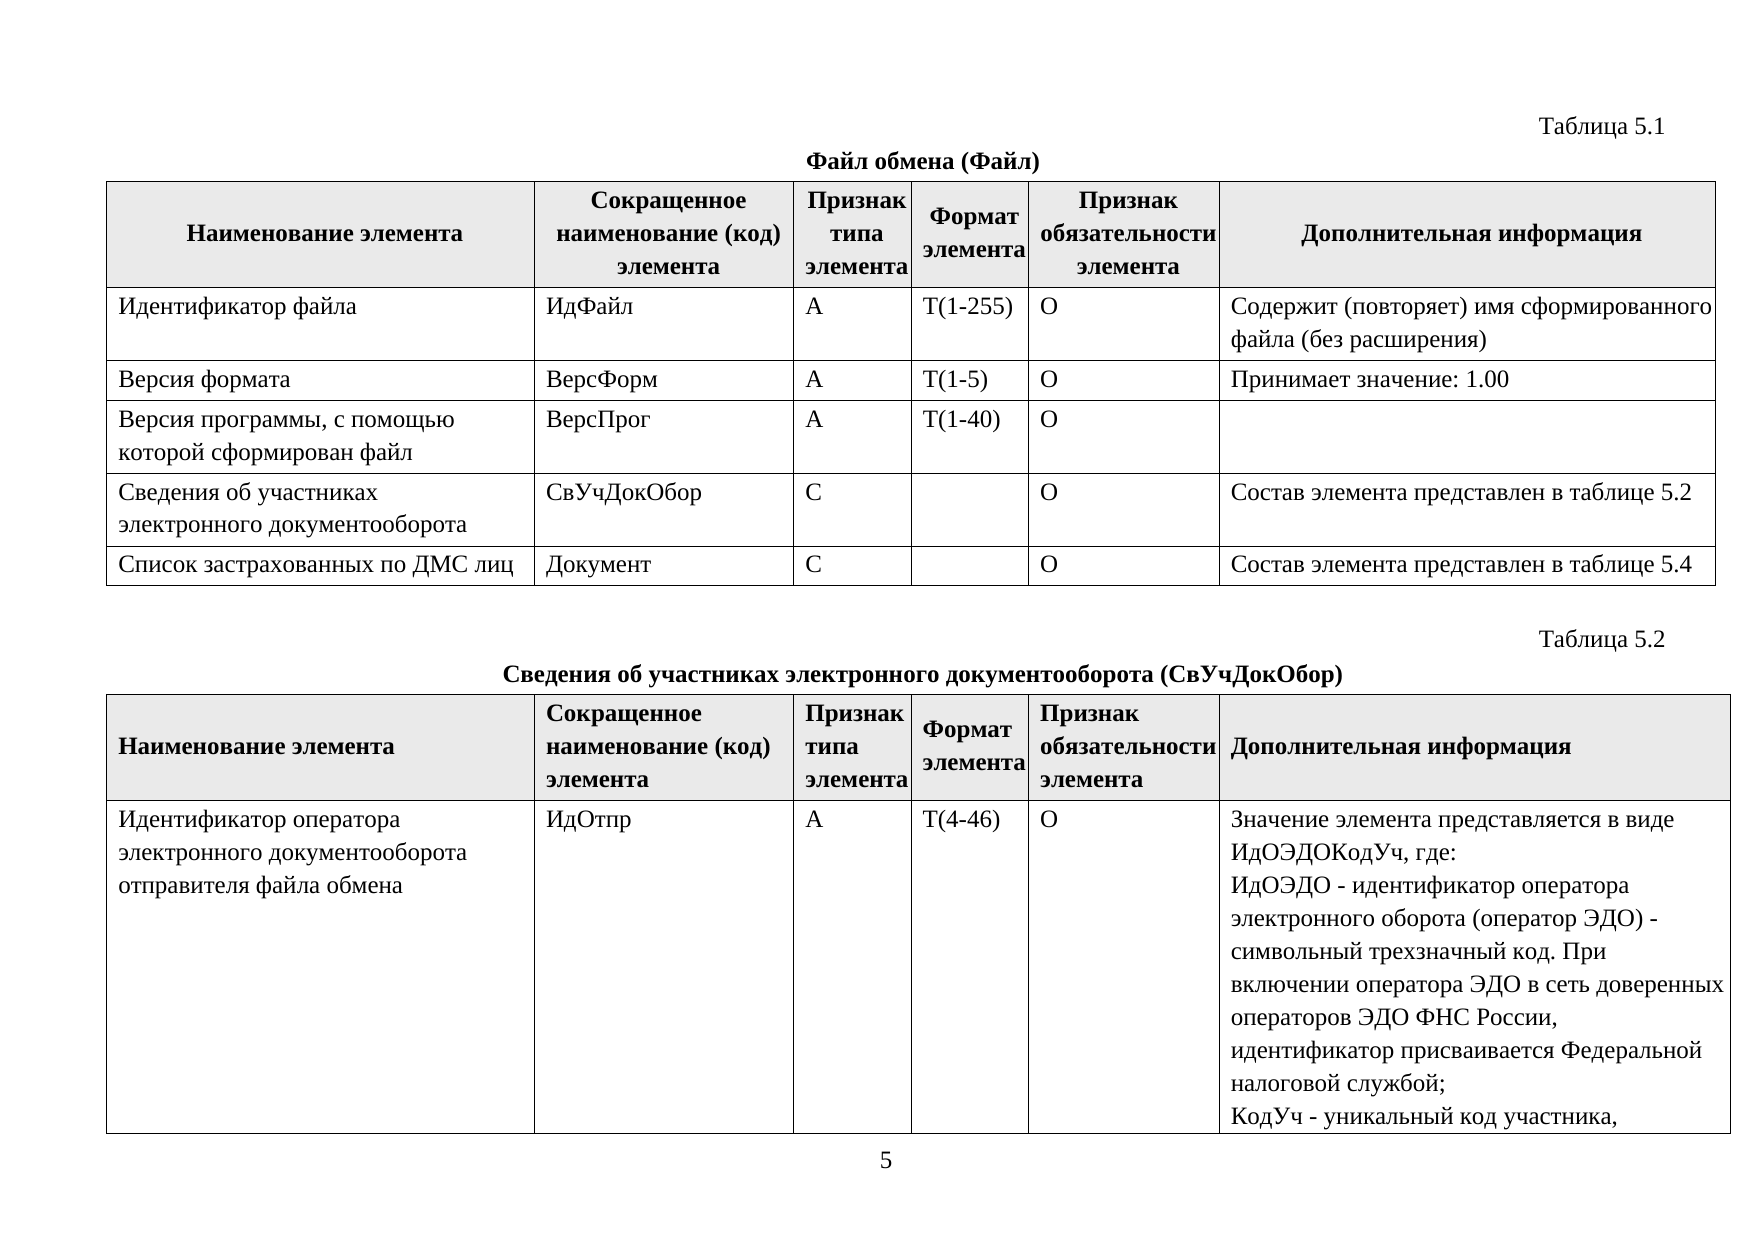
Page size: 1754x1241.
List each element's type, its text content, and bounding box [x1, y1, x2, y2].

table_cell Идентификатор файла [107, 288, 534, 360]
table_header Формат элемента [912, 182, 1028, 287]
table_cell СвУчДокОбор [535, 474, 793, 546]
table_header Дополнительная информация [1220, 182, 1715, 287]
table_header Дополнительная информация [1220, 695, 1730, 800]
table_header Признак типа элемента [794, 182, 911, 287]
table_cell A [794, 288, 911, 360]
table_cell A [794, 801, 911, 1133]
table_cell Версия программы, с помощью которой сформирован файл [107, 401, 534, 473]
table_cell О [1029, 547, 1219, 585]
table_cell Состав элемента представлен в таблице 5.4 [1220, 547, 1715, 585]
table_cell Документ [535, 547, 793, 585]
table_cell T(1-40) [912, 401, 1028, 473]
table_cell T(1-5) [912, 361, 1028, 400]
table_cell Принимает значение: 1.00 [1220, 361, 1715, 400]
table_header Сокращенное наименование (код) элемента [535, 695, 793, 800]
table_cell Содержит (повторяет) имя сформированного файла (без расширения) [1220, 288, 1715, 360]
table_cell T(4-46) [912, 801, 1028, 1133]
table_cell ВерсПрог [535, 401, 793, 473]
table_cell [1220, 401, 1715, 473]
table_cell ИдФайл [535, 288, 793, 360]
table_header Признак типа элемента [794, 695, 911, 800]
text Таблица 5.1 [106, 111, 1665, 140]
table_cell ИдОтпр [535, 801, 793, 1133]
text Таблица 5.2 [106, 624, 1665, 653]
table_cell A [794, 401, 911, 473]
table_cell A [794, 361, 911, 400]
table_cell ВерсФорм [535, 361, 793, 400]
table_cell О [1029, 474, 1219, 546]
table_header Наименование элемента [107, 695, 534, 800]
table_cell Состав элемента представлен в таблице 5.2 [1220, 474, 1715, 546]
table_cell О [1029, 288, 1219, 360]
table_cell Список застрахованных по ДМС лиц [107, 547, 534, 585]
table_cell Идентификатор оператора электронного документооборота отправителя файла обмена [107, 801, 534, 1133]
table_cell О [1029, 361, 1219, 400]
table_cell О [1029, 801, 1219, 1133]
table_header Признак обязательности элемента [1029, 182, 1219, 287]
table_cell С [794, 474, 911, 546]
table_header Сокращенное наименование (код) элемента [535, 182, 793, 287]
table_cell Версия формата [107, 361, 534, 400]
text Сведения об участниках электронного документооборота (СвУчДокОбор) [165, 659, 1606, 688]
table_header Формат элемента [912, 695, 1028, 800]
table_cell Сведения об участниках электронного документооборота [107, 474, 534, 546]
text Файл обмена (Файл) [165, 146, 1606, 175]
table_header Признак обязательности элемента [1029, 695, 1219, 800]
table_cell [912, 474, 1028, 546]
table_cell О [1029, 401, 1219, 473]
table_cell С [794, 547, 911, 585]
table_cell [912, 547, 1028, 585]
table_header Наименование элемента [107, 182, 534, 287]
table_cell T(1-255) [912, 288, 1028, 360]
